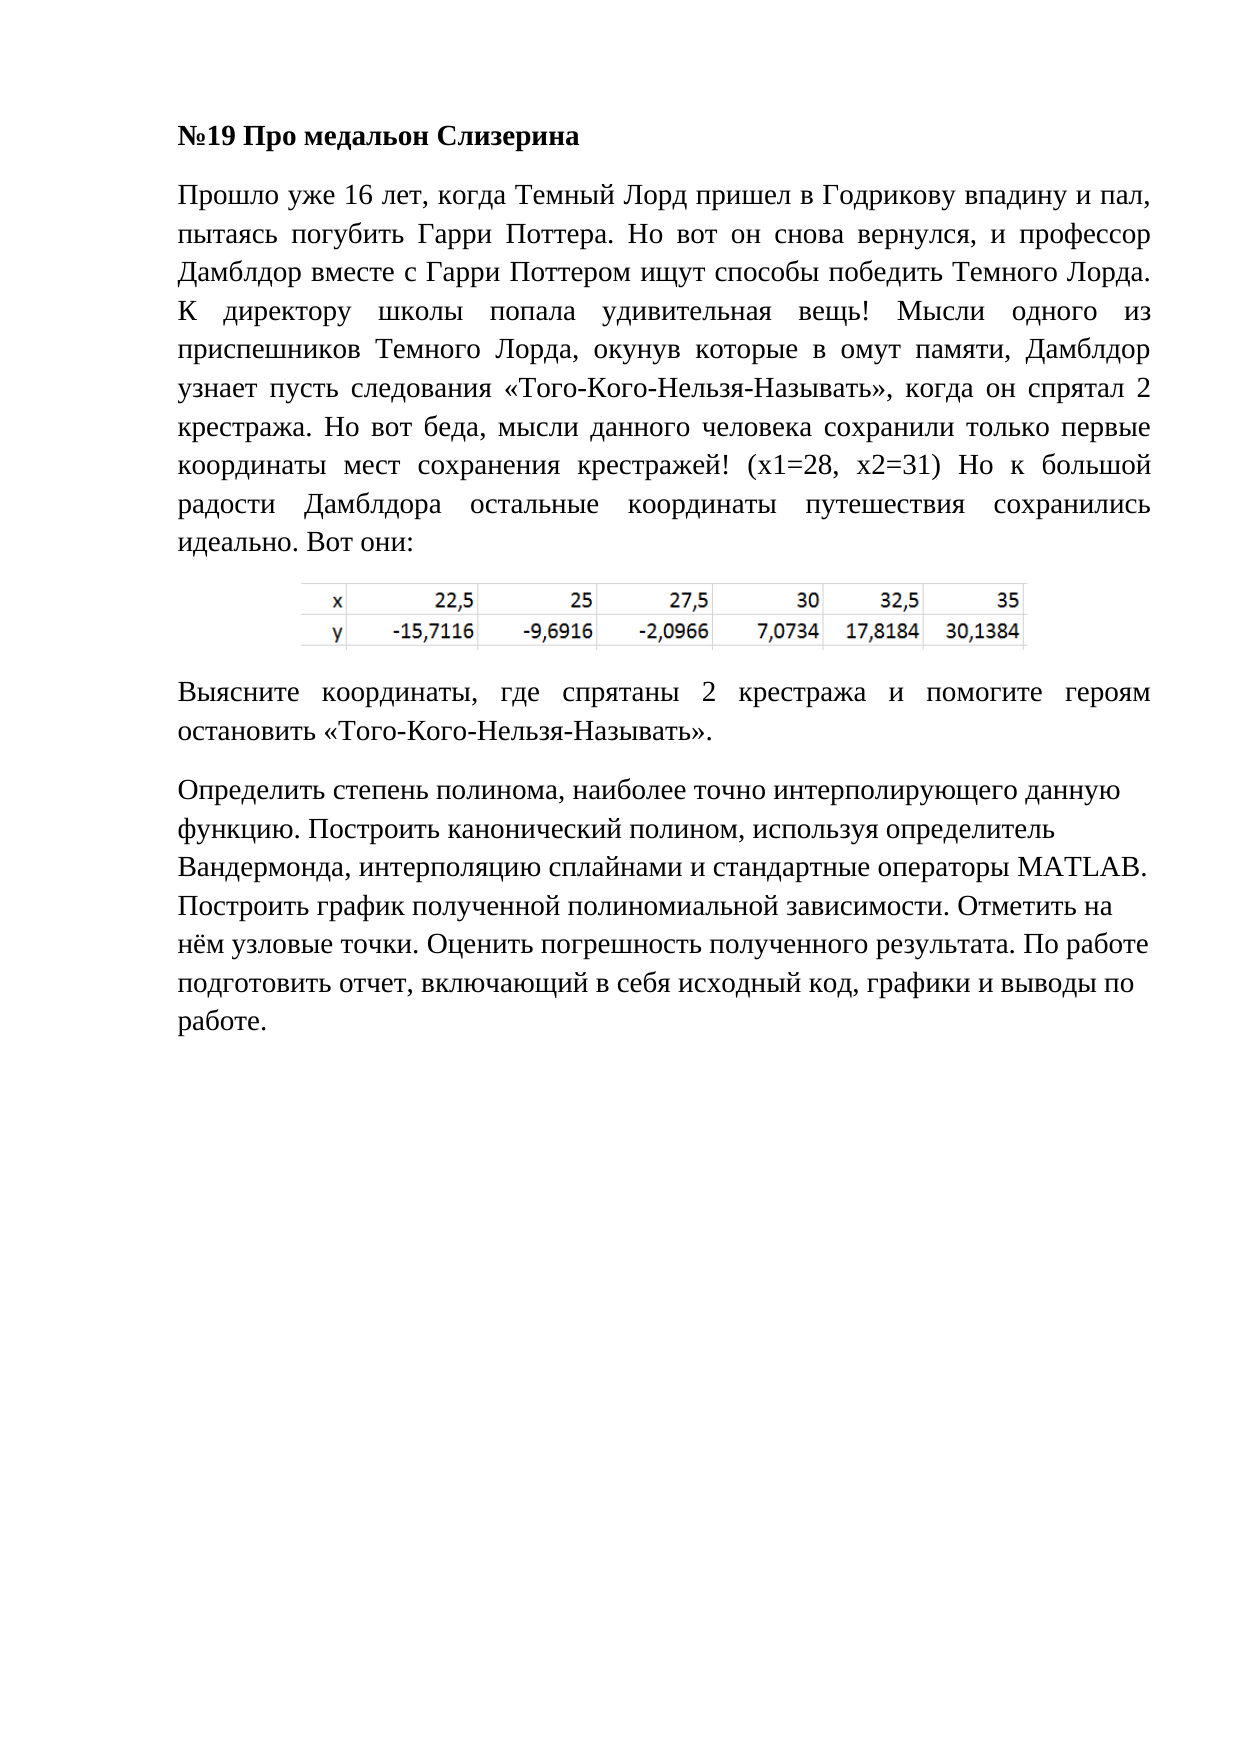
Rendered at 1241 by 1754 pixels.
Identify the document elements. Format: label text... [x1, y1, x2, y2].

picture [301, 583, 1028, 650]
text Выясните координаты, где спрятаны 2 крестража и помогите героям остановить «Того-Кого-Нельзя-Называть». [177, 674, 1152, 746]
text №19 Про медальон Слизерина [177, 118, 1152, 152]
text Прошло уже 16 лет, когда Темный Лорд пришел в Годрикову впадину и пал, пытаясь погубить Гарри Поттера. Но вот он снова вернулся, и профессор Дамблдор вместе с Гарри Поттером ищут способы победить Темного Лорда. К директору школы попала удивительная вещь! Мысли одного из приспешников Темного Лорда, окунув которые в омут памяти, Дамблдор узнает пусть следования «Того-Кого-Нельзя-Называть», когда он спрятал 2 крестража. Но вот беда, мысли данного человека сохранили только первые координаты мест сохранения крестражей! (x1=28, x2=31) Но к большой радости Дамблдора остальные координаты путешествия сохранились идеально. Вот они: [177, 177, 1152, 558]
text Определить степень полинома, наиболее точно интерполирующего данную функцию. Построить канонический полином, используя определитель Вандермонда, интерполяцию сплайнами и стандартные операторы MATLAB. Построить график полученной полиномиальной зависимости. Отметить на нём узловые точки. Оценить погрешность полученного результата. По работе подготовить отчет, включающий в себя исходный код, графики и выводы по работе. [177, 772, 1152, 1037]
